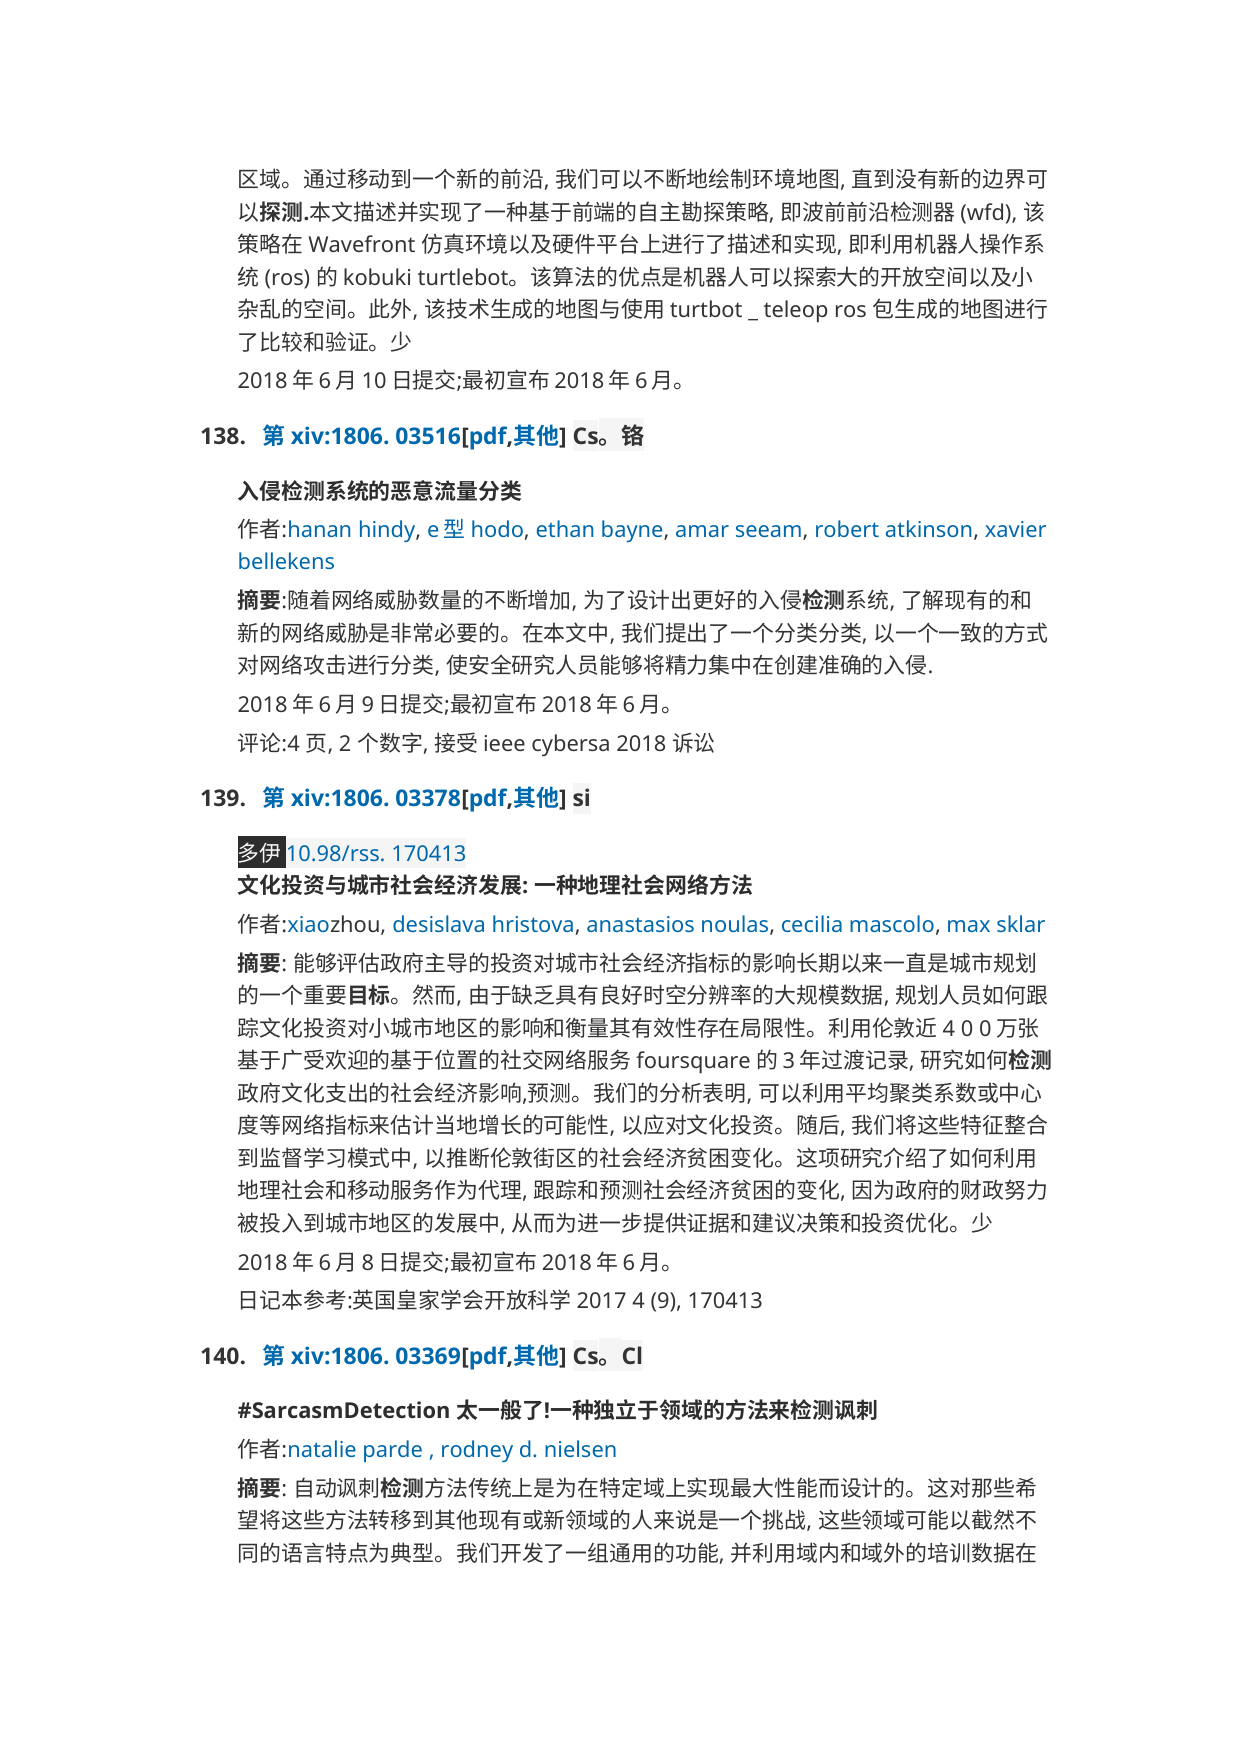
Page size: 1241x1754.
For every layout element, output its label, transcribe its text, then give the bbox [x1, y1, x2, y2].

text 作者:xiaozhou, desislava hristova, anastasios noulas, cecilia mascolo, max sklar [237, 907, 1053, 939]
list 第 xiv:1806. 03369[pdf,其他] Cs。Cl [200, 1322, 1053, 1387]
text 日记本参考:英国皇家学会开放科学 2017 4 (9), 170413 [237, 1283, 1053, 1316]
text 入侵检测系统的恶意流量分类 [237, 473, 1053, 506]
text 文化投资与城市社会经济发展: 一种地理社会网络方法 [237, 868, 1053, 901]
text 作者:hanan hindy, e型 hodo, ethan bayne, amar seeam, robert atkinson, xavier bellekens [237, 512, 1053, 577]
text 评论:4 页, 2 个数字, 接受 ieee cybersa 2018 诉讼 [237, 726, 1053, 758]
text #SarcasmDetection 太一般了!一种独立于领域的方法来检测讽刺 [237, 1393, 1053, 1426]
text 摘要:随着网络威胁数量的不断增加, 为了设计出更好的入侵检测系统, 了解现有的和新的网络威胁是非常必要的。在本文中, 我们提出了一个分类分类, 以一个一致的方式对网络攻击进行分类, 使安全研究人员能够将精力集中在创建准确的入侵. [237, 583, 1053, 681]
text 作者:natalie parde , rodney d. nielsen [237, 1432, 1053, 1464]
text 摘要: 能够评估政府主导的投资对城市社会经济指标的影响长期以来一直是城市规划的一个重要目标。然而, 由于缺乏具有良好时空分辨率的大规模数据, 规划人员如何跟踪文化投资对小城市地区的影响和衡量其有效性存在局限性。利用伦敦近 4 0 0万张基于广受欢迎的基于位置的社交网络服务 foursquare 的3年过渡记录, 研究如何检测政府文化支出的社会经济影响,预测。我们的分析表明, 可以利用平均聚类系数或中心度等网络指标来估计当地增长的可能性, 以应对文化投资。随后, 我们将这些特征整合到监督学习模式中, 以推断伦敦街区的社会经济贫困变化。这项研究介绍了如何利用地理社会和移动服务作为代理, 跟踪和预测社会经济贫困的变化, 因为政府的财政努力被投入到城市地区的发展中, 从而为进一步提供证据和建议决策和投资优化。少 [237, 946, 1053, 1238]
list 第 xiv:1806. 03516[pdf,其他] Cs。铬 [200, 402, 1053, 467]
text 多伊10.98/rss. 170413 [286, 836, 1053, 868]
text 2018年6月8日提交;最初宣布2018年6月。 [237, 1244, 1053, 1277]
text 2018年6月9日提交;最初宣布2018年6月。 [237, 687, 1053, 719]
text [237, 162, 1053, 357]
text 2018年6月10日提交;最初宣布2018年6月。 [237, 363, 1053, 396]
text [237, 1471, 1053, 1568]
list 第 xiv:1806. 03378[pdf,其他] si [200, 764, 1053, 829]
